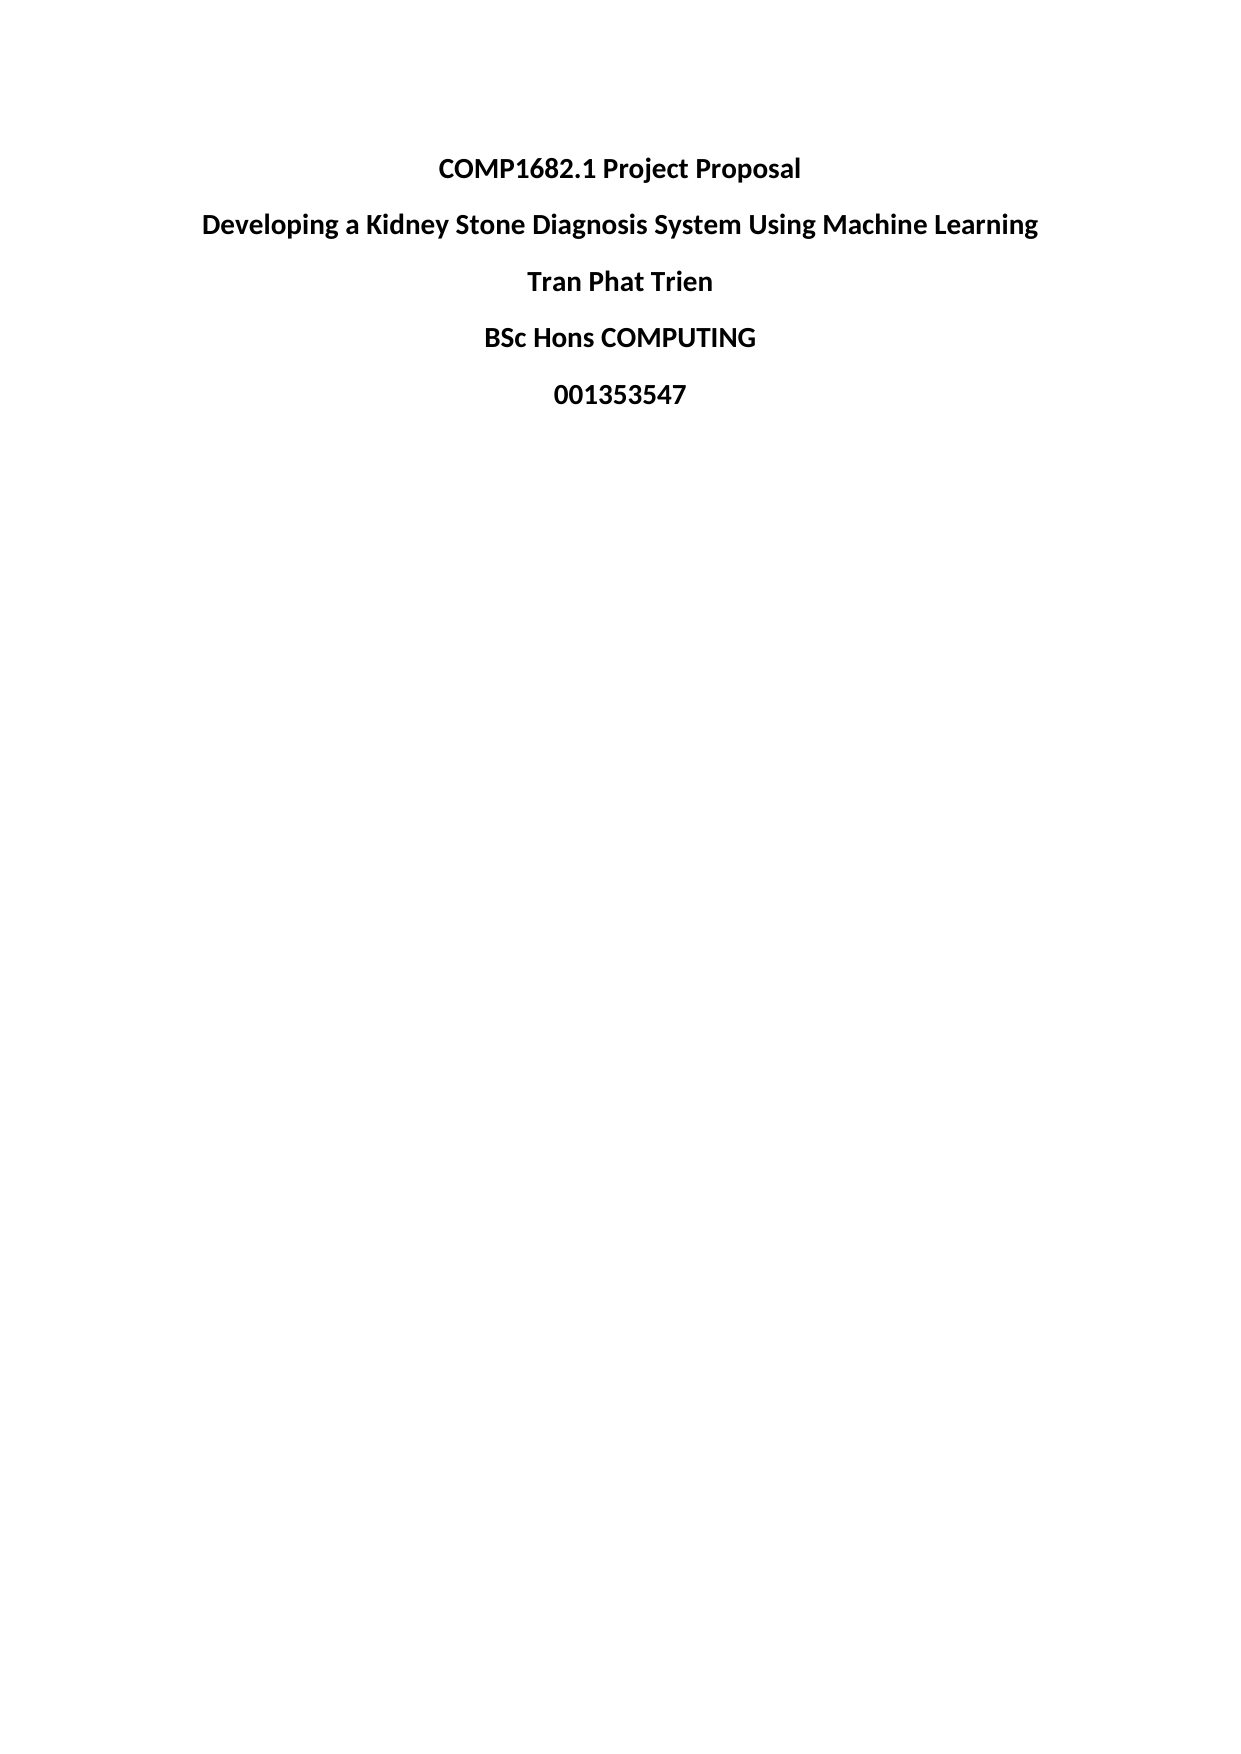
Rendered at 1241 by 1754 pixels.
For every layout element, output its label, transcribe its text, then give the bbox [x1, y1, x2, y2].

text Tran Phat Trien [150, 263, 1090, 298]
text BSc Hons COMPUTING [150, 319, 1090, 355]
text 001353547 [150, 376, 1090, 411]
text COMP1682.1 Project Proposal [150, 150, 1090, 186]
text Developing a Kidney Stone Diagnosis System Using Machine Learning [150, 206, 1090, 242]
